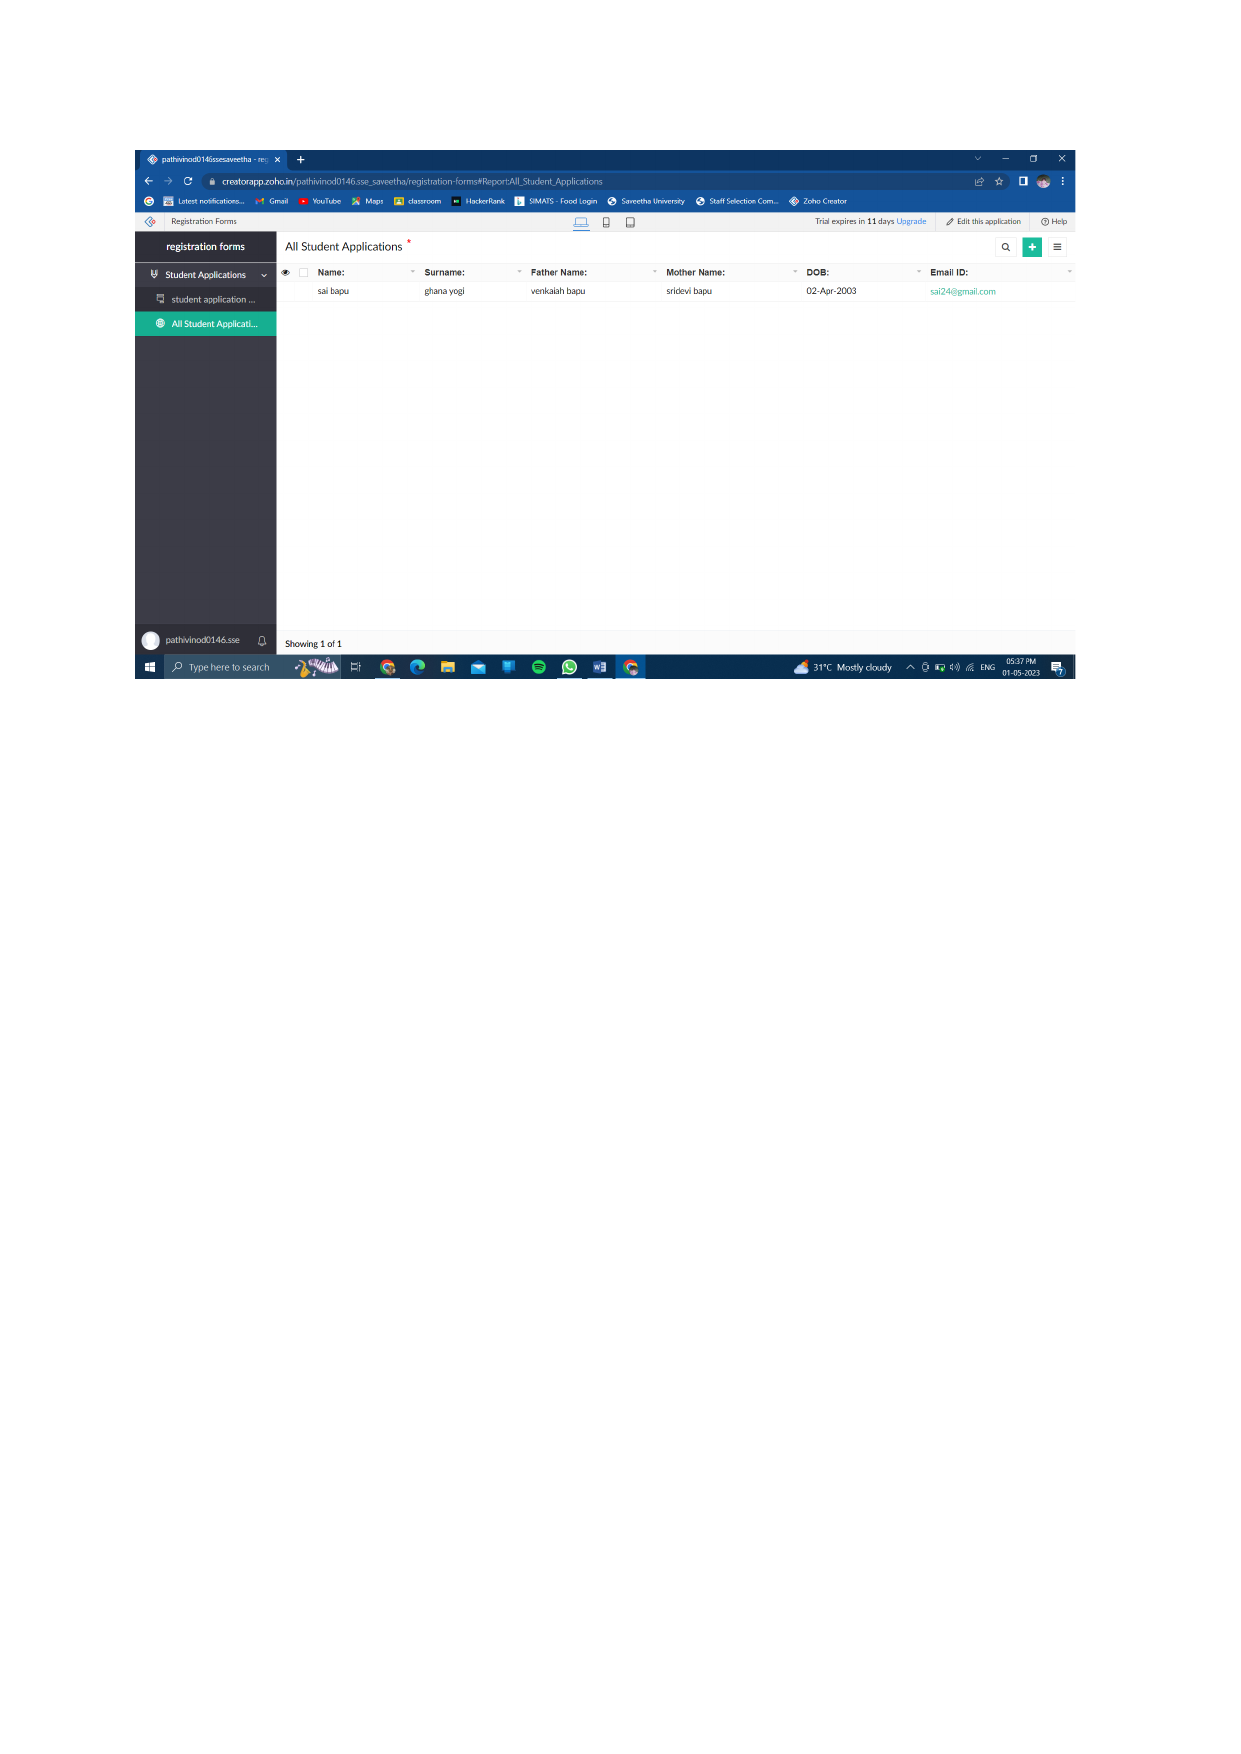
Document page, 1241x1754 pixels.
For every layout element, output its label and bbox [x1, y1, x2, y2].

picture [135, 150, 1076, 679]
